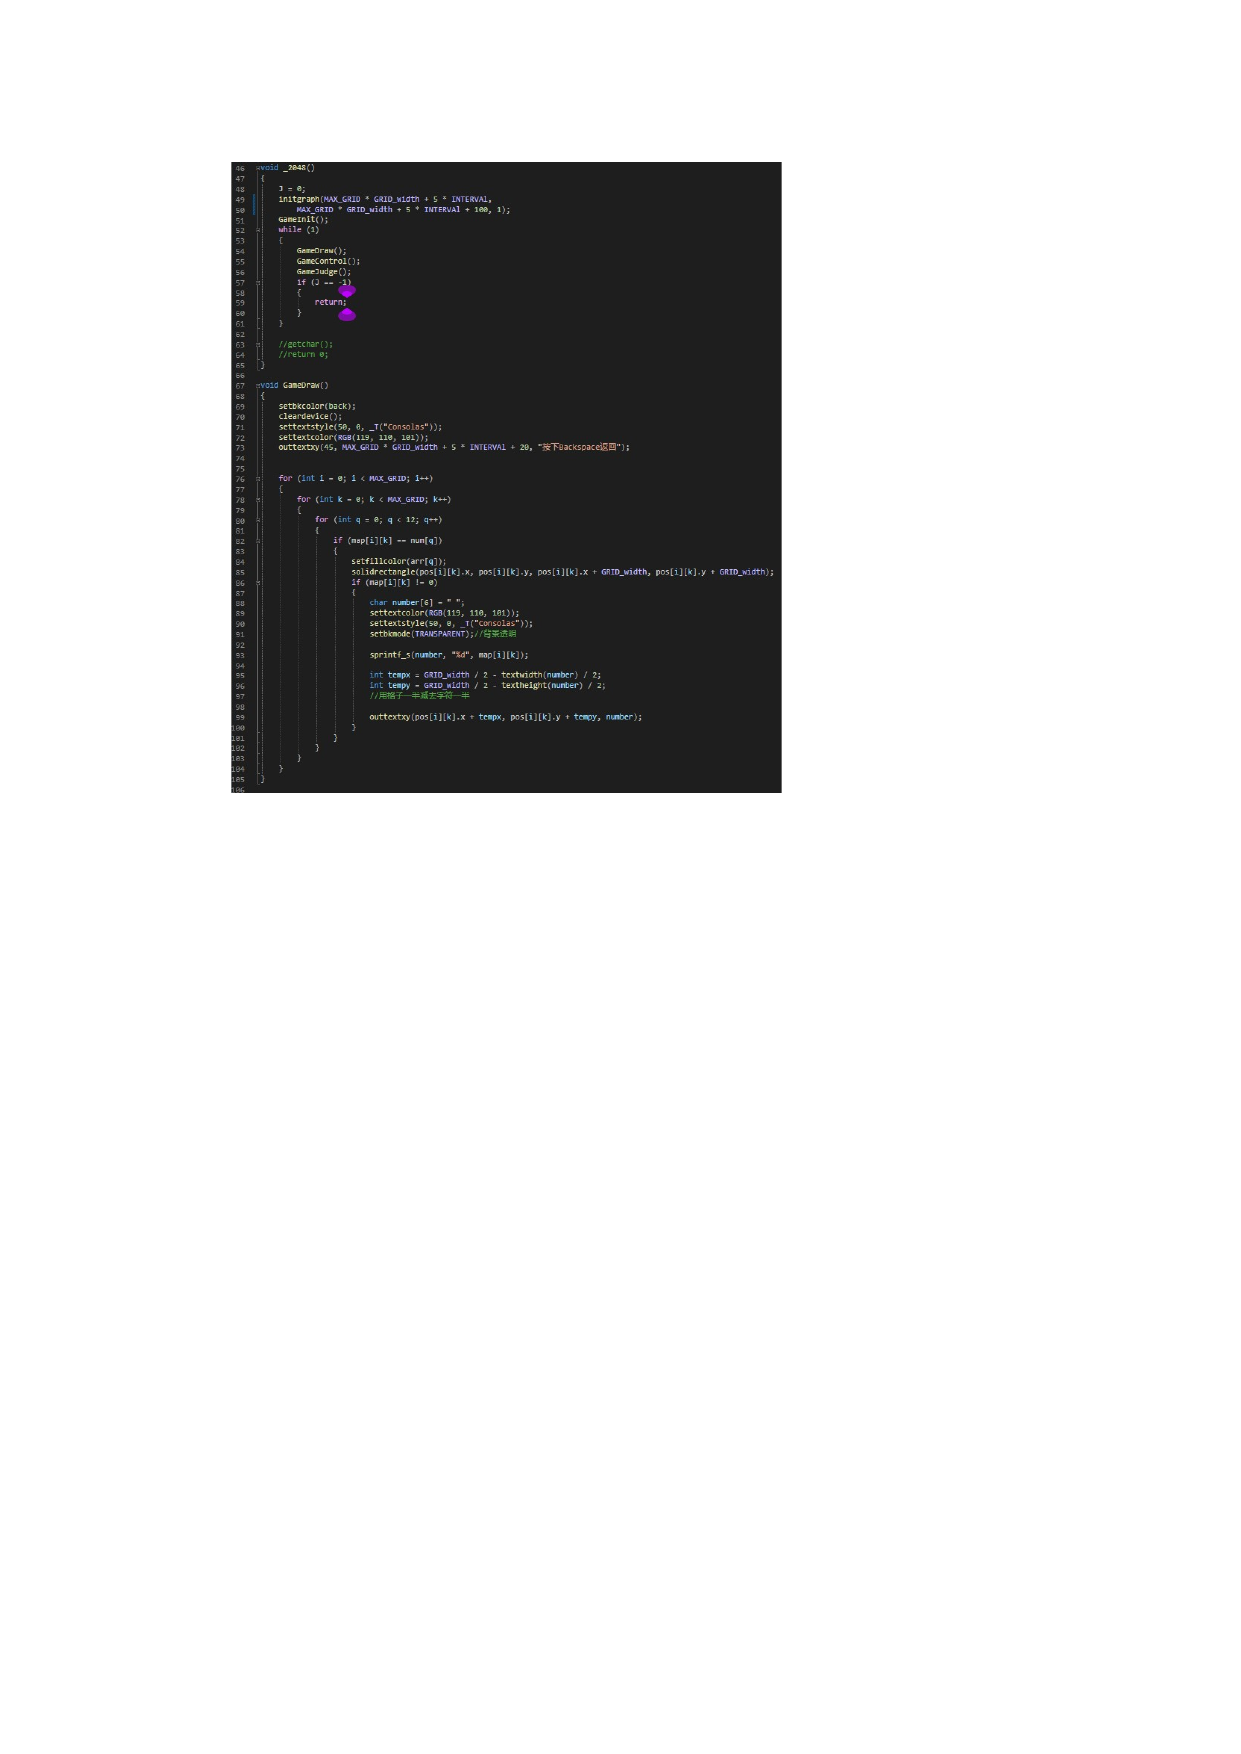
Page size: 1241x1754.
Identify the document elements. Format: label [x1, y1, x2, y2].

picture [231, 162, 782, 793]
